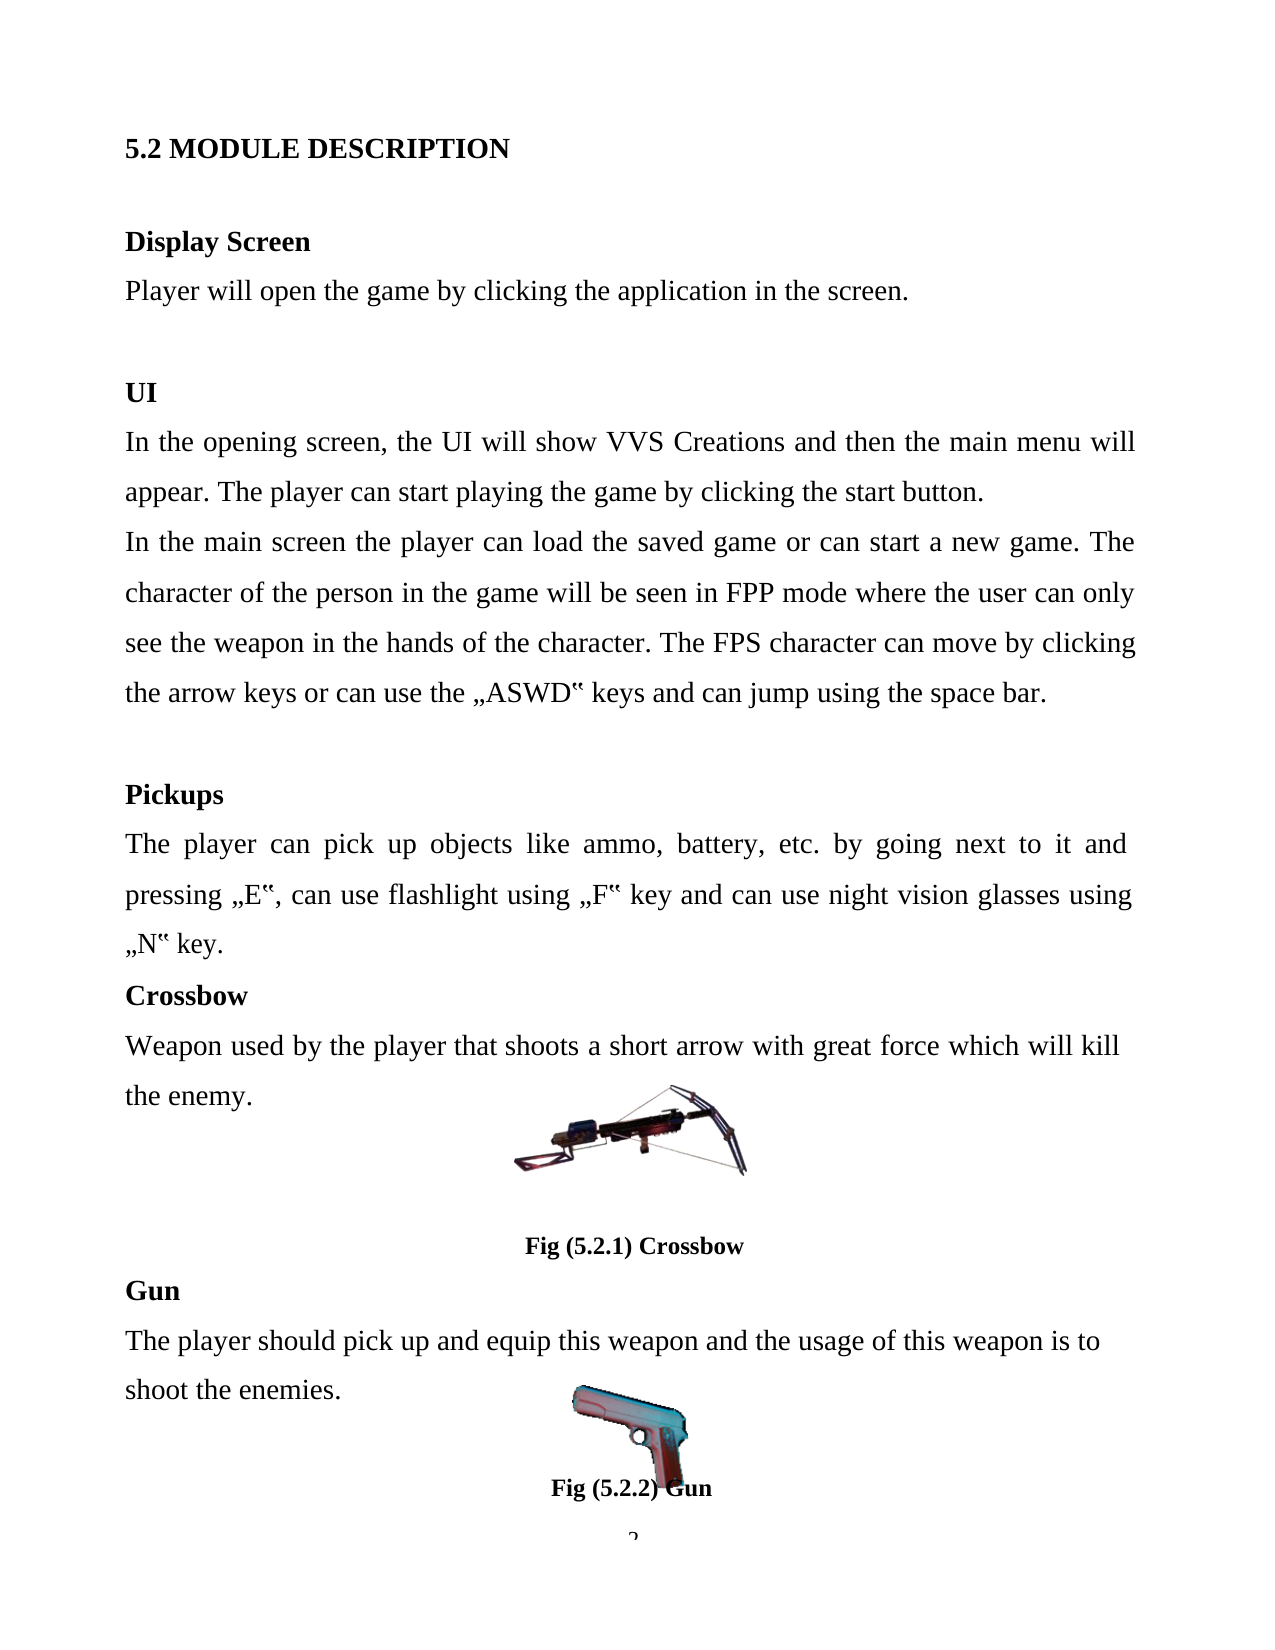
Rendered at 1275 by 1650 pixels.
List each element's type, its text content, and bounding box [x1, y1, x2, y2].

text „N‟ key. [125, 927, 1194, 961]
text Weapon used by the player that shoots a short arrow with great force which will kill the enemy. [125, 1028, 1136, 1112]
subtitle UI [125, 375, 1194, 408]
subtitle MODULE DESCRIPTION [125, 131, 1194, 164]
text Fig (5.2.1) Crossbow [525, 1231, 1194, 1260]
picture [571, 1406, 689, 1473]
text Fig (5.2.2) Gun [237, 1473, 1026, 1502]
text In the main screen the player can load the saved game or can start a new game. The character of the person in the game will be seen in FPP mode where the user can only see the weapon in the hands of the character. The FPS character can move by clicking the arrow keys or can use the „ASWD‟ keys and can jump using the space bar. [125, 524, 1137, 709]
text In the opening screen, the UI will show VVS Creations and then the main menu will appear. The player can start playing the game by clicking the start button. [125, 424, 1137, 508]
subtitle Pickups [125, 777, 1194, 810]
subtitle Gun [125, 1273, 184, 1307]
text Display Screen [125, 224, 1194, 258]
text The player should pick up and equip this weapon and the usage of this weapon is to shoot the enemies. [125, 1323, 1102, 1406]
text The player can pick up objects like ammo, battery, etc. by going next to it and pressing „E‟, can use flashlight using „F‟ key and can use night vision glasses using [125, 827, 1182, 910]
subtitle Crossbow [125, 978, 1194, 1012]
picture [514, 1112, 747, 1176]
text Player will open the game by clicking the application in the screen. [125, 273, 1194, 307]
